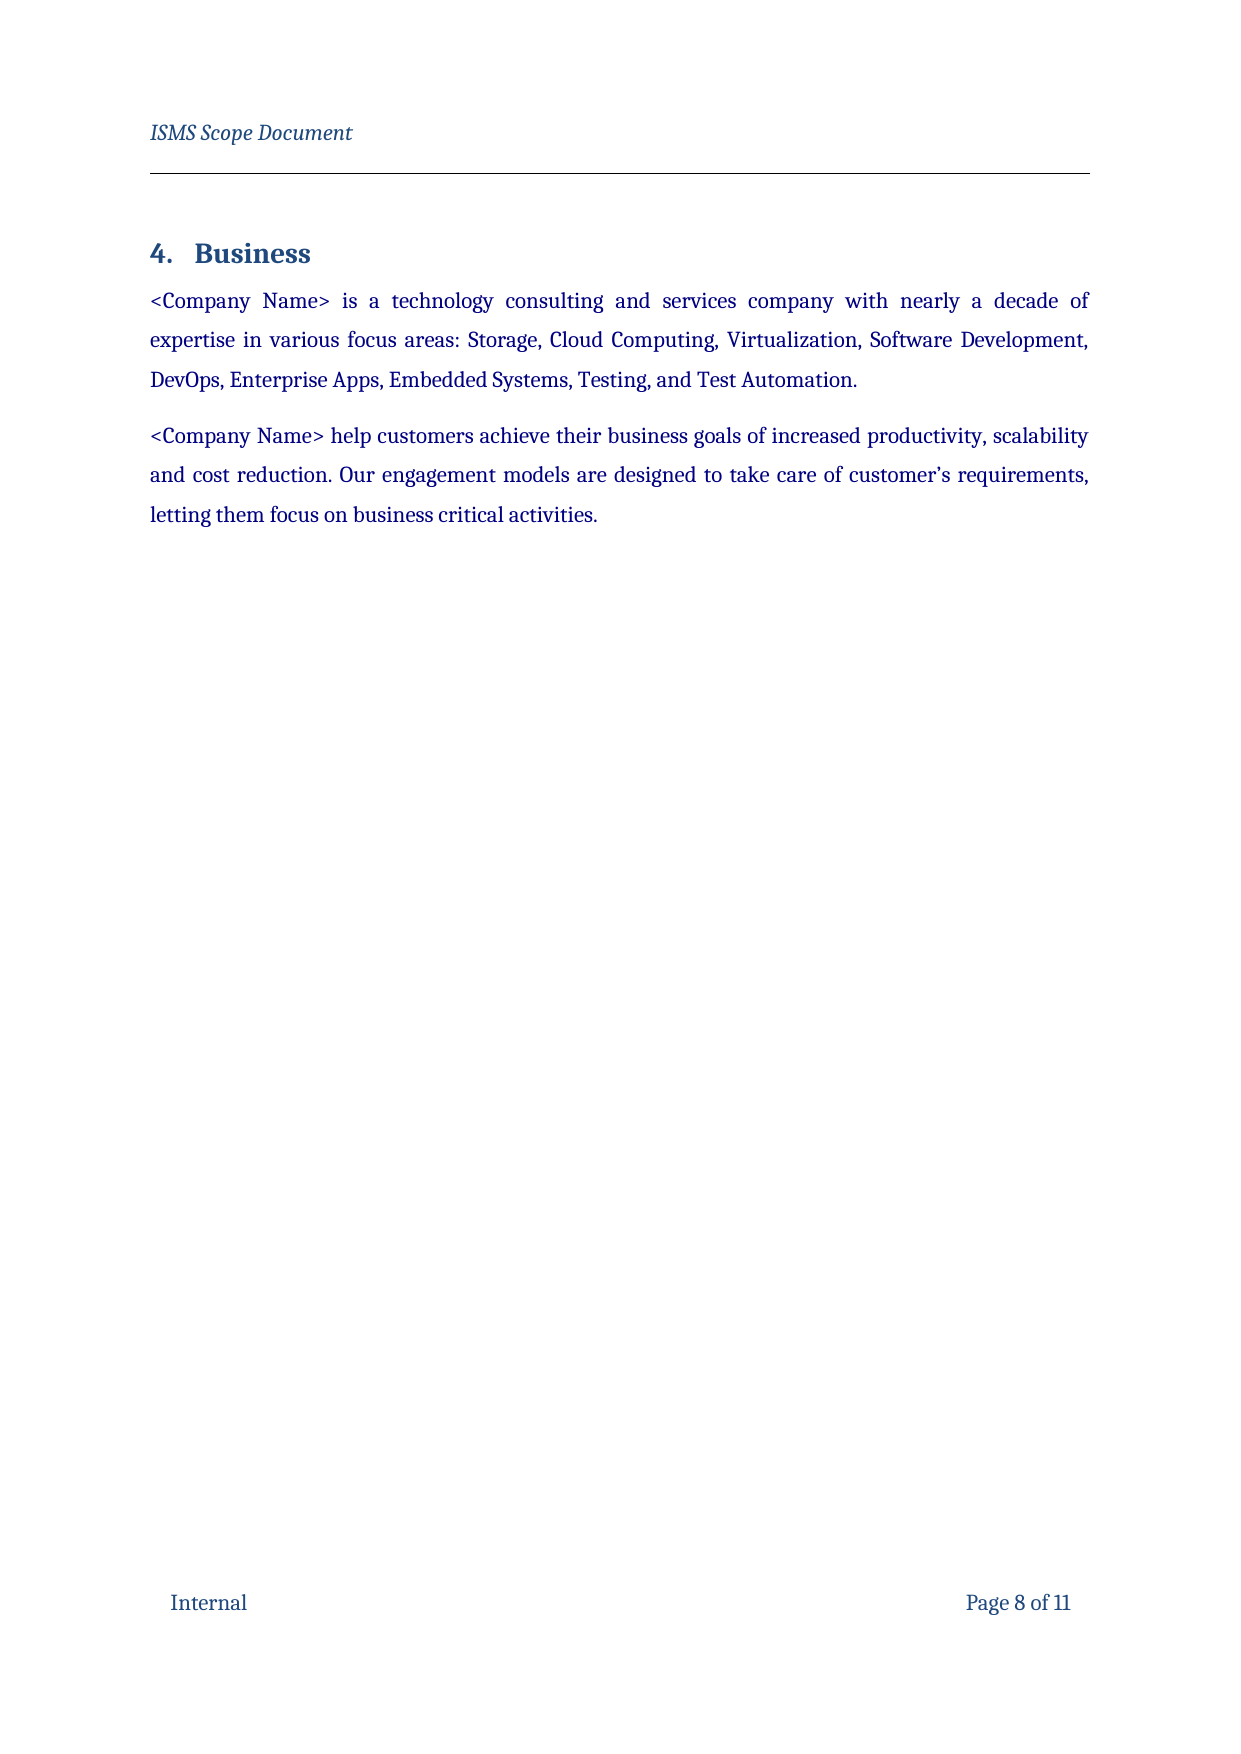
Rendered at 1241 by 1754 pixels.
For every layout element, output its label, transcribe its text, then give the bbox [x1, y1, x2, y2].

text <Company Name> is a technology consulting and services company with nearly a decade of expertise in various focus areas: Storage, Cloud Computing, Virtualization, Software Development, DevOps, Enterprise Apps, Embedded Systems, Testing, and Test Automation. [150, 287, 1090, 393]
text <Company Name> help customers achieve their business goals of increased productivity, scalability and cost reduction. Our engagement models are designed to take care of customer’s requirements, letting them focus on business critical activities. [150, 422, 1090, 528]
subtitle Business [150, 237, 1090, 271]
